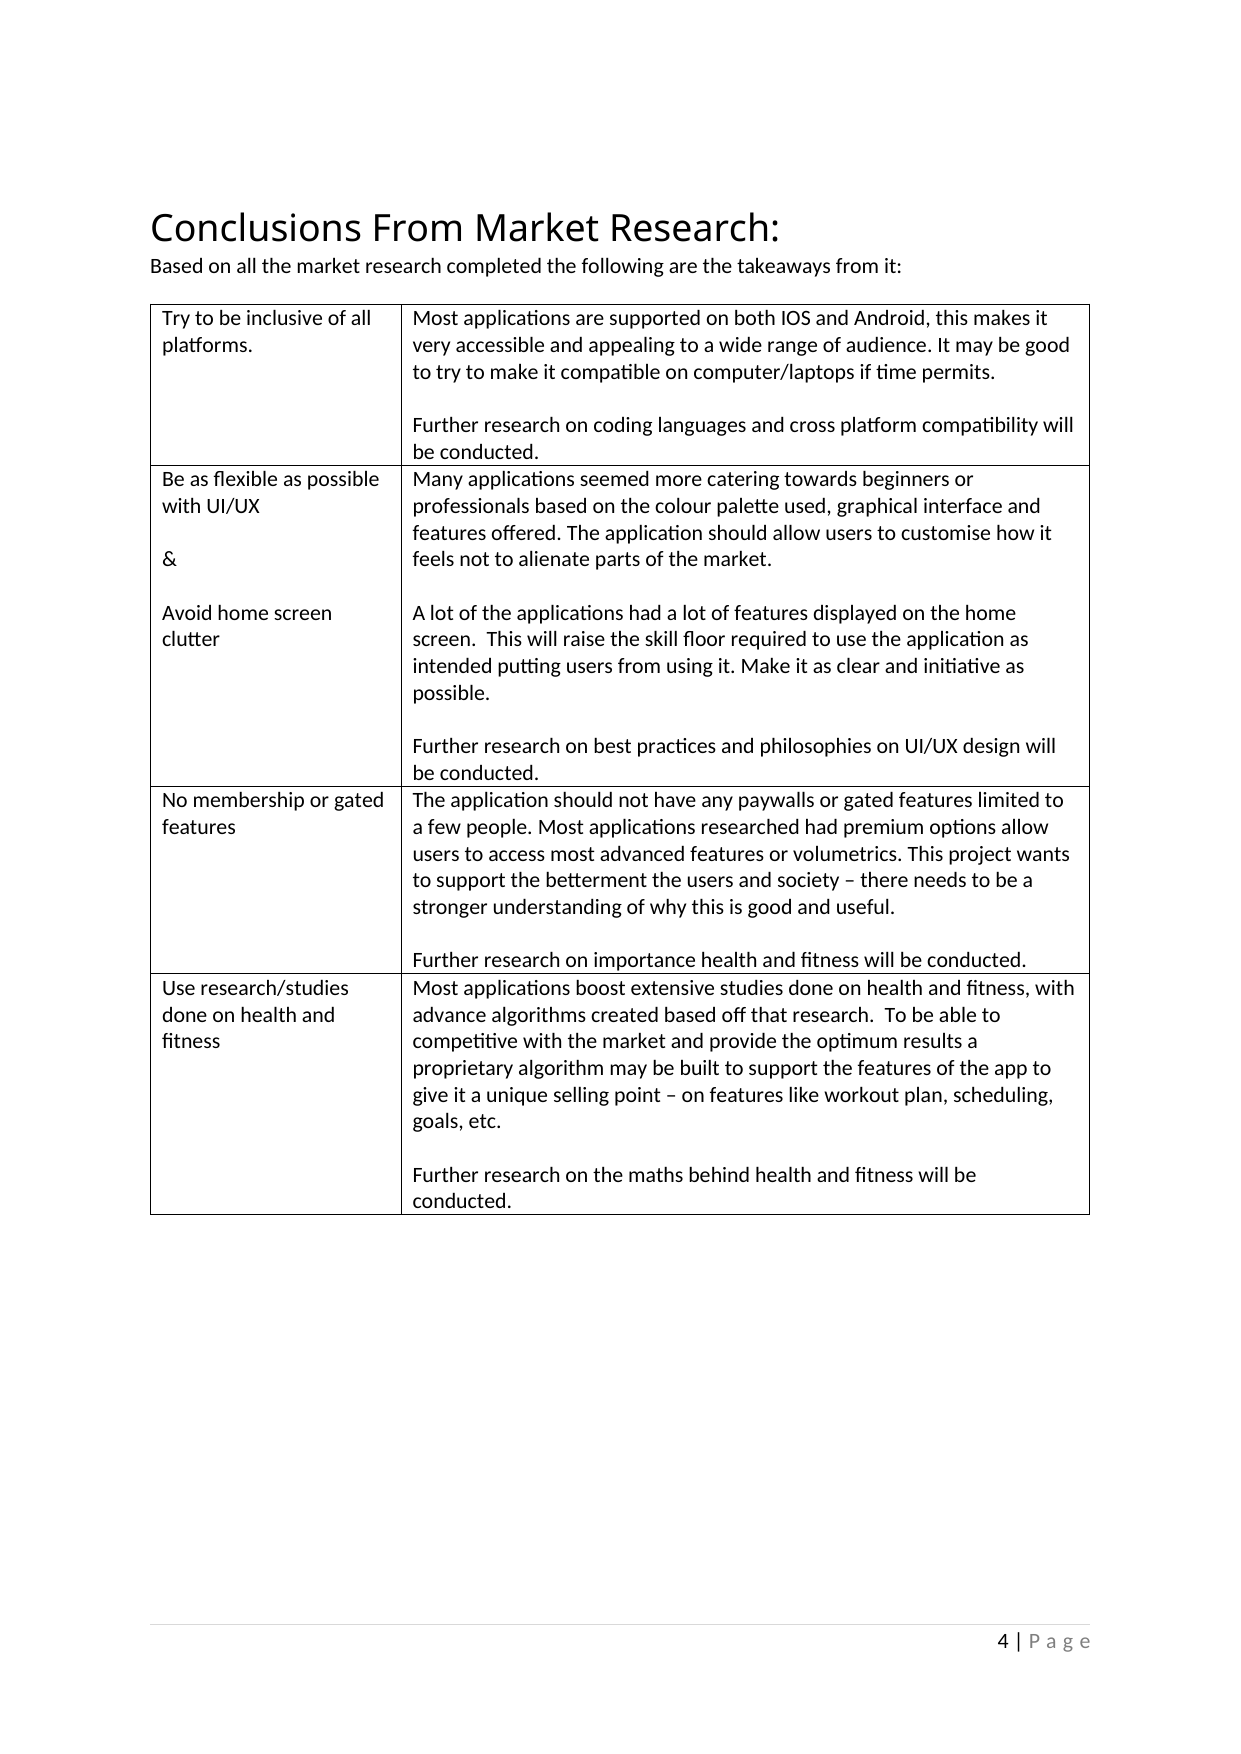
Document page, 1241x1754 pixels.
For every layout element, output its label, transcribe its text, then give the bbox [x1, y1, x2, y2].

table_cell Be as flexible as possible with UI/UX & Avoid home screen clutter [151, 466, 401, 786]
table_cell Many applications seemed more catering towards beginners or professionals based on the colour palette used, graphical interface and features offered. The application should allow users to customise how it feels not to alienate parts of the market. A lot of the applications had a lot of features displayed on the home screen. This will raise the skill floor required to use the application as intended putting users from using it. Make it as clear and initiative as possible. Further research on best practices and philosophies on UI/UX design will be conducted. [402, 466, 1089, 786]
text Based on all the market research completed the following are the takeaways from it: [150, 252, 1090, 279]
table_header Try to be inclusive of all platforms. [151, 305, 401, 464]
table_cell Use research/studies done on health and fitness [151, 974, 401, 1214]
table_cell Most applications boost extensive studies done on health and fitness, with advance algorithms created based off that research. To be able to competitive with the market and provide the optimum results a proprietary algorithm may be built to support the features of the app to give it a unique selling point – on features like workout plan, scheduling, goals, etc. Further research on the maths behind health and fitness will be conducted. [402, 974, 1089, 1214]
table_cell The application should not have any paywalls or gated features limited to a few people. Most applications researched had premium options allow users to access most advanced features or volumetrics. This project wants to support the betterment the users and society – there needs to be a stronger understanding of why this is good and useful. Further research on importance health and fitness will be conducted. [402, 787, 1089, 973]
subtitle Conclusions From Market Research: [150, 201, 1090, 252]
table_cell No membership or gated features [151, 787, 401, 973]
table_header Most applications are supported on both IOS and Android, this makes it very accessible and appealing to a wide range of audience. It may be good to try to make it compatible on computer/laptops if time permits. Further research on coding languages and cross platform compatibility will be conducted. [402, 305, 1089, 464]
